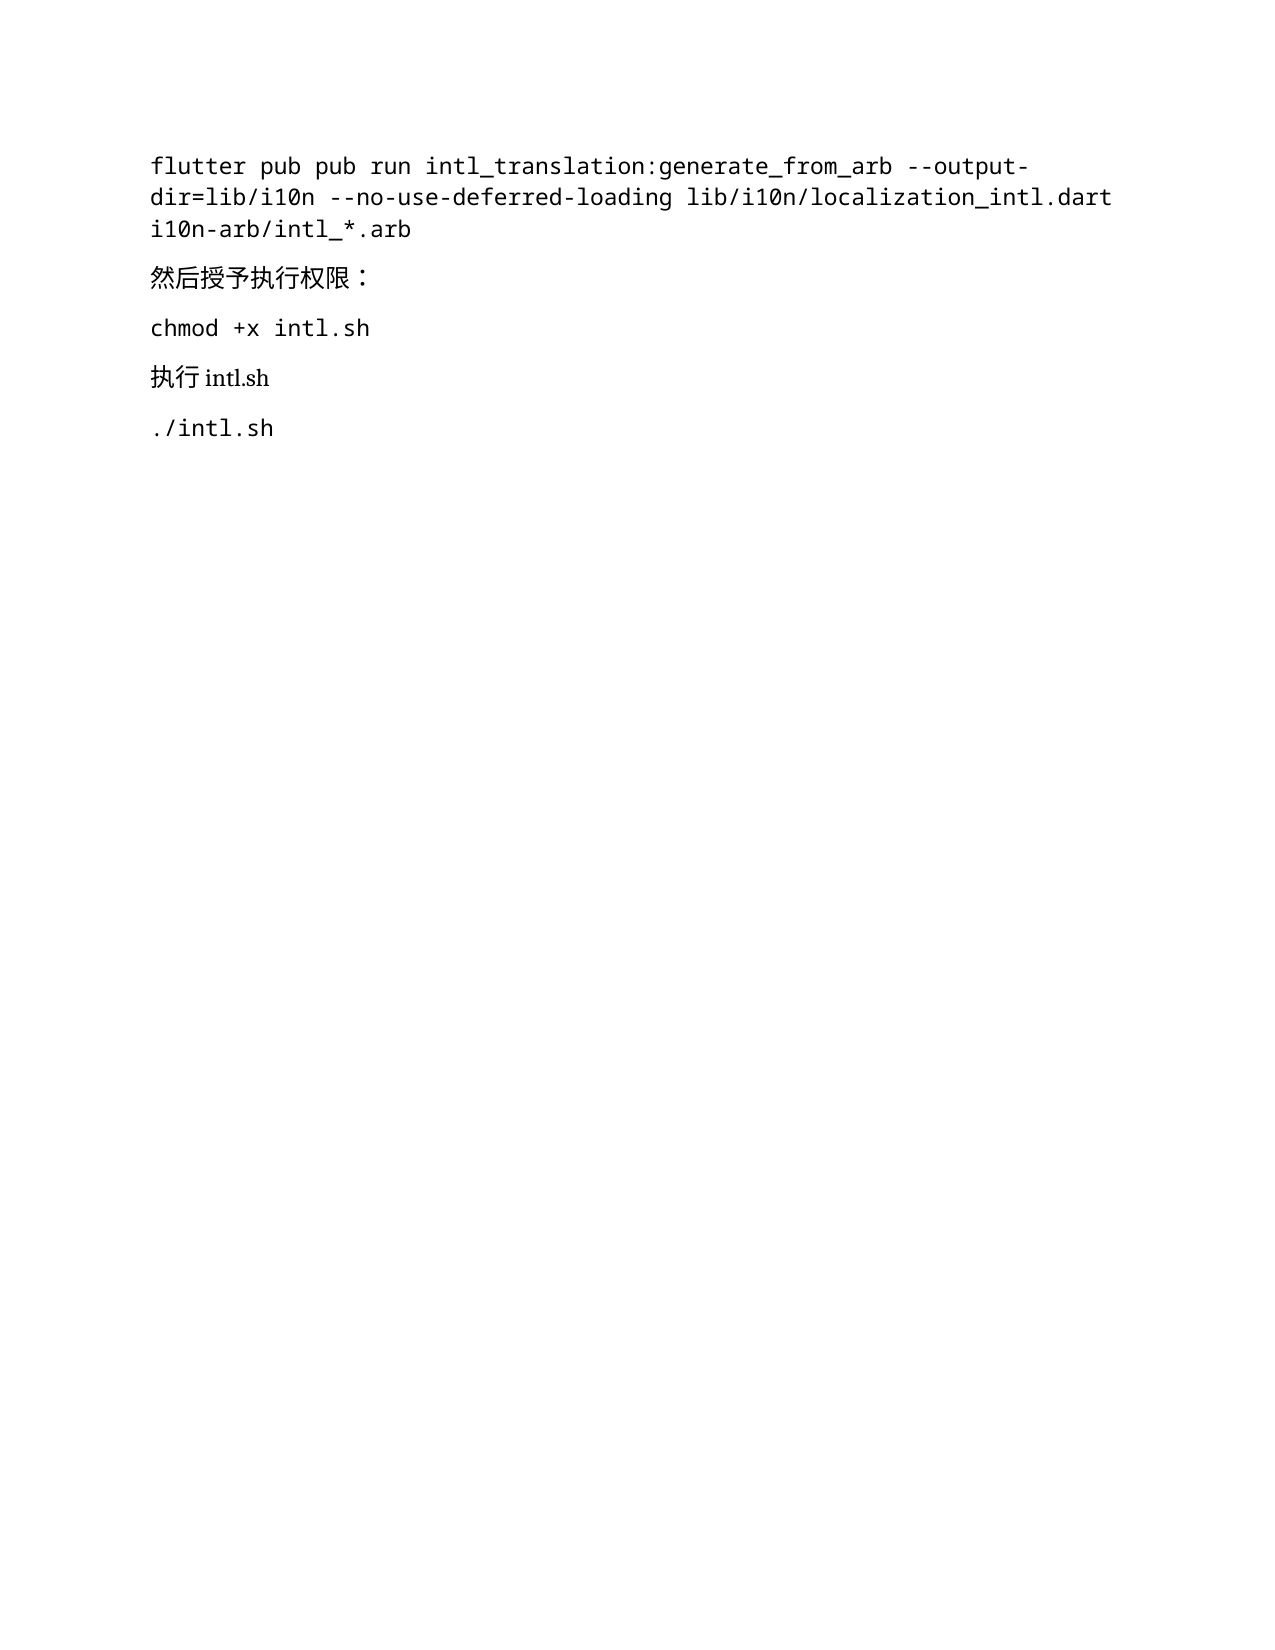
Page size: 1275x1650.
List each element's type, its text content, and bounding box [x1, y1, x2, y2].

text 然后授予执行权限： [150, 264, 1125, 293]
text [150, 150, 1125, 244]
text 执行intl.sh [150, 364, 1125, 393]
text chmod +x intl.sh [150, 312, 1125, 343]
text ./intl.sh [150, 412, 1125, 443]
